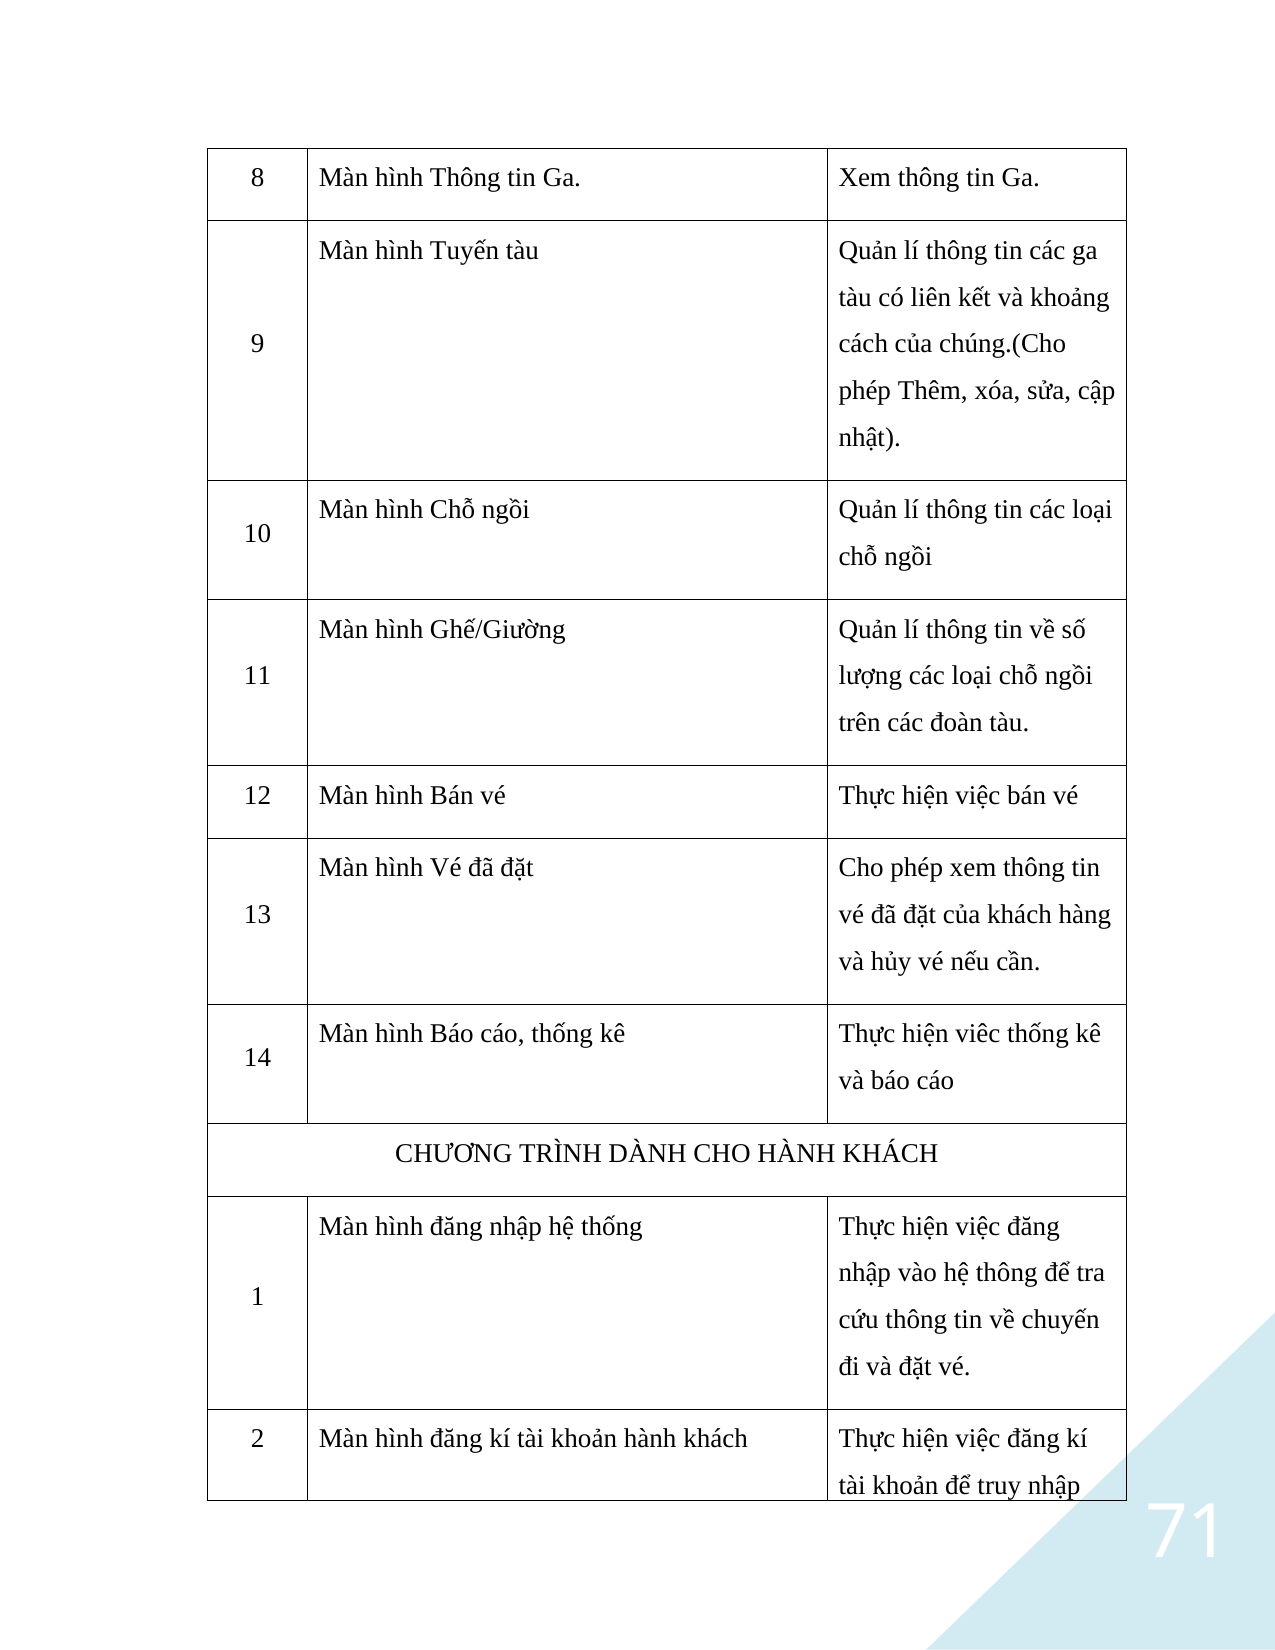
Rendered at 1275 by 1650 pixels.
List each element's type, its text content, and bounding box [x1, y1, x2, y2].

table_cell Thực hiện viêc thống kê và báo cáo [828, 1005, 1126, 1123]
table_cell Màn hình Vé đã đặt [308, 839, 827, 1004]
table_cell CHƯƠNG TRÌNH DÀNH CHO HÀNH KHÁCH [208, 1124, 1126, 1196]
table_cell Quản lí thông tin về số lượng các loại chỗ ngồi trên các đoàn tàu. [828, 600, 1126, 765]
table_cell Quản lí thông tin các ga tàu có liên kết và khoảng cách của chúng.(Cho phép Thêm, xóa, sửa, cập nhật). [828, 221, 1126, 480]
table_cell Màn hình Bán vé [308, 766, 827, 838]
table_cell Màn hình Chỗ ngồi [308, 481, 827, 599]
table_cell Màn hình Tuyến tàu [308, 221, 827, 480]
table_cell 13 [208, 839, 307, 1004]
table_cell Màn hình Ghế/Giường [308, 600, 827, 765]
table_cell 9 [208, 221, 307, 480]
table_cell Quản lí thông tin các loại chỗ ngồi [828, 481, 1126, 599]
table_cell Cho phép xem thông tin vé đã đặt của khách hàng và hủy vé nếu cần. [828, 839, 1126, 1004]
table_cell 8 [208, 149, 307, 220]
table_cell 14 [208, 1005, 307, 1123]
table_cell Thực hiện việc bán vé [828, 766, 1126, 838]
table_cell 2 [208, 1410, 307, 1500]
table_cell Thực hiện việc đăng nhập vào hệ thông để tra cứu thông tin về chuyến đi và đặt vé. [828, 1197, 1126, 1409]
table_cell 1 [208, 1197, 307, 1409]
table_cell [828, 1410, 1126, 1500]
table_cell Màn hình Báo cáo, thống kê [308, 1005, 827, 1123]
table_cell 10 [208, 481, 307, 599]
table_cell 11 [208, 600, 307, 765]
table_cell Màn hình Thông tin Ga. [308, 149, 827, 220]
table_cell Màn hình đăng nhập hệ thống [308, 1197, 827, 1409]
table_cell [308, 1410, 827, 1500]
table_cell 12 [208, 766, 307, 838]
table_cell Xem thông tin Ga. [828, 149, 1126, 220]
